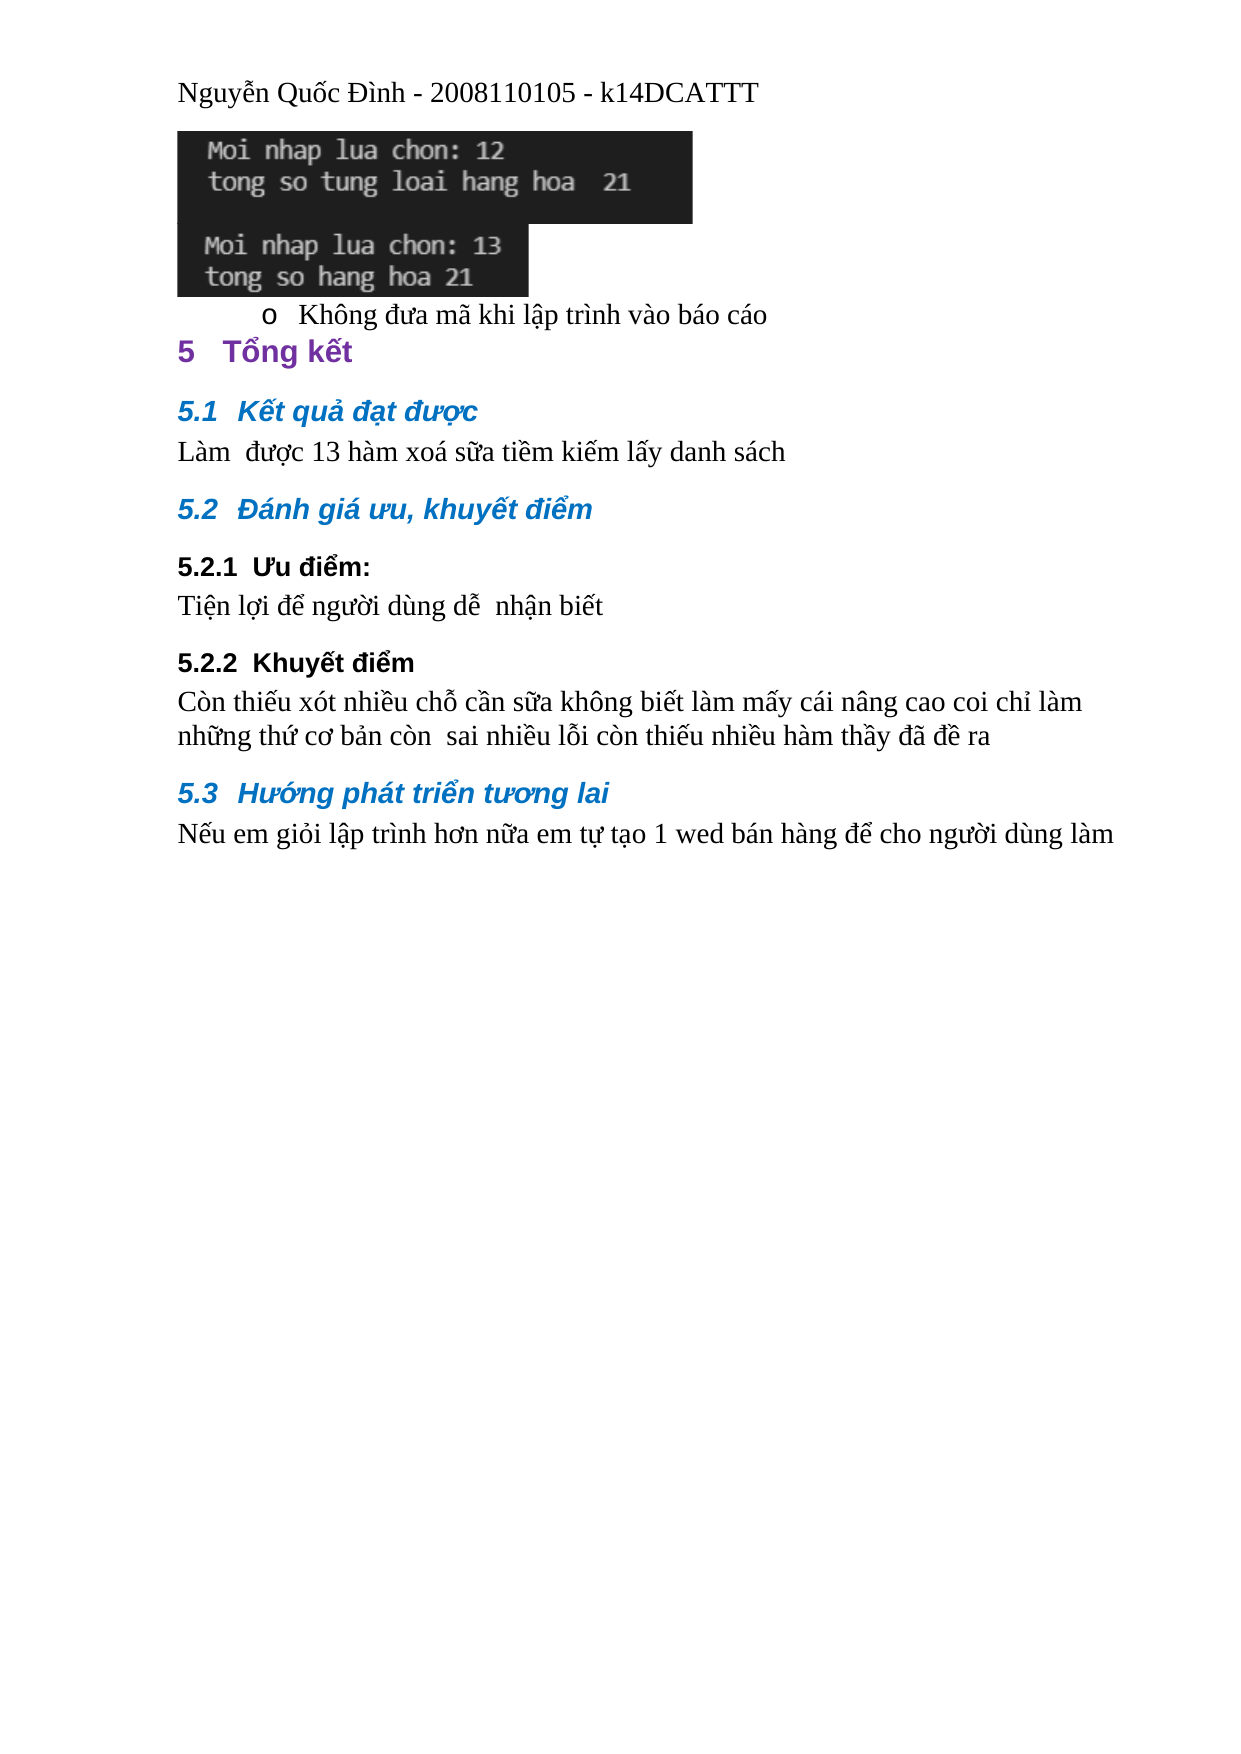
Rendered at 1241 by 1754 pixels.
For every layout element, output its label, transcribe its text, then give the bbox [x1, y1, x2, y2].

text Nếu em giỏi lập trình hơn nữa em tự tạo 1 wed bán hàng để cho người dùng làm [177, 816, 1122, 850]
text Tiện lợi để người dùng dễ nhận biết [177, 588, 1122, 622]
subtitle Tổng kết [177, 333, 1122, 369]
subtitle Hướng phát triển tương lai [177, 777, 1122, 810]
text Còn thiếu xót nhiều chỗ cần sữa không biết làm mấy cái nâng cao coi chỉ làm những thứ cơ bản còn sai nhiều lỗi còn thiếu nhiều hàm thầy đã đề ra [177, 684, 1122, 752]
list Không đưa mã khi lập trình vào báo cáo [261, 297, 1122, 333]
subtitle Đánh giá ưu, khuyết điểm [177, 492, 1122, 526]
picture [177, 131, 693, 297]
subtitle Khuyết điểm [177, 647, 1122, 678]
text Làm được 13 hàm xoá sữa tiềm kiếm lấy danh sách [177, 434, 1122, 467]
subtitle Ưu điểm: [177, 551, 1122, 582]
subtitle Kết quả đạt được [177, 394, 1122, 428]
